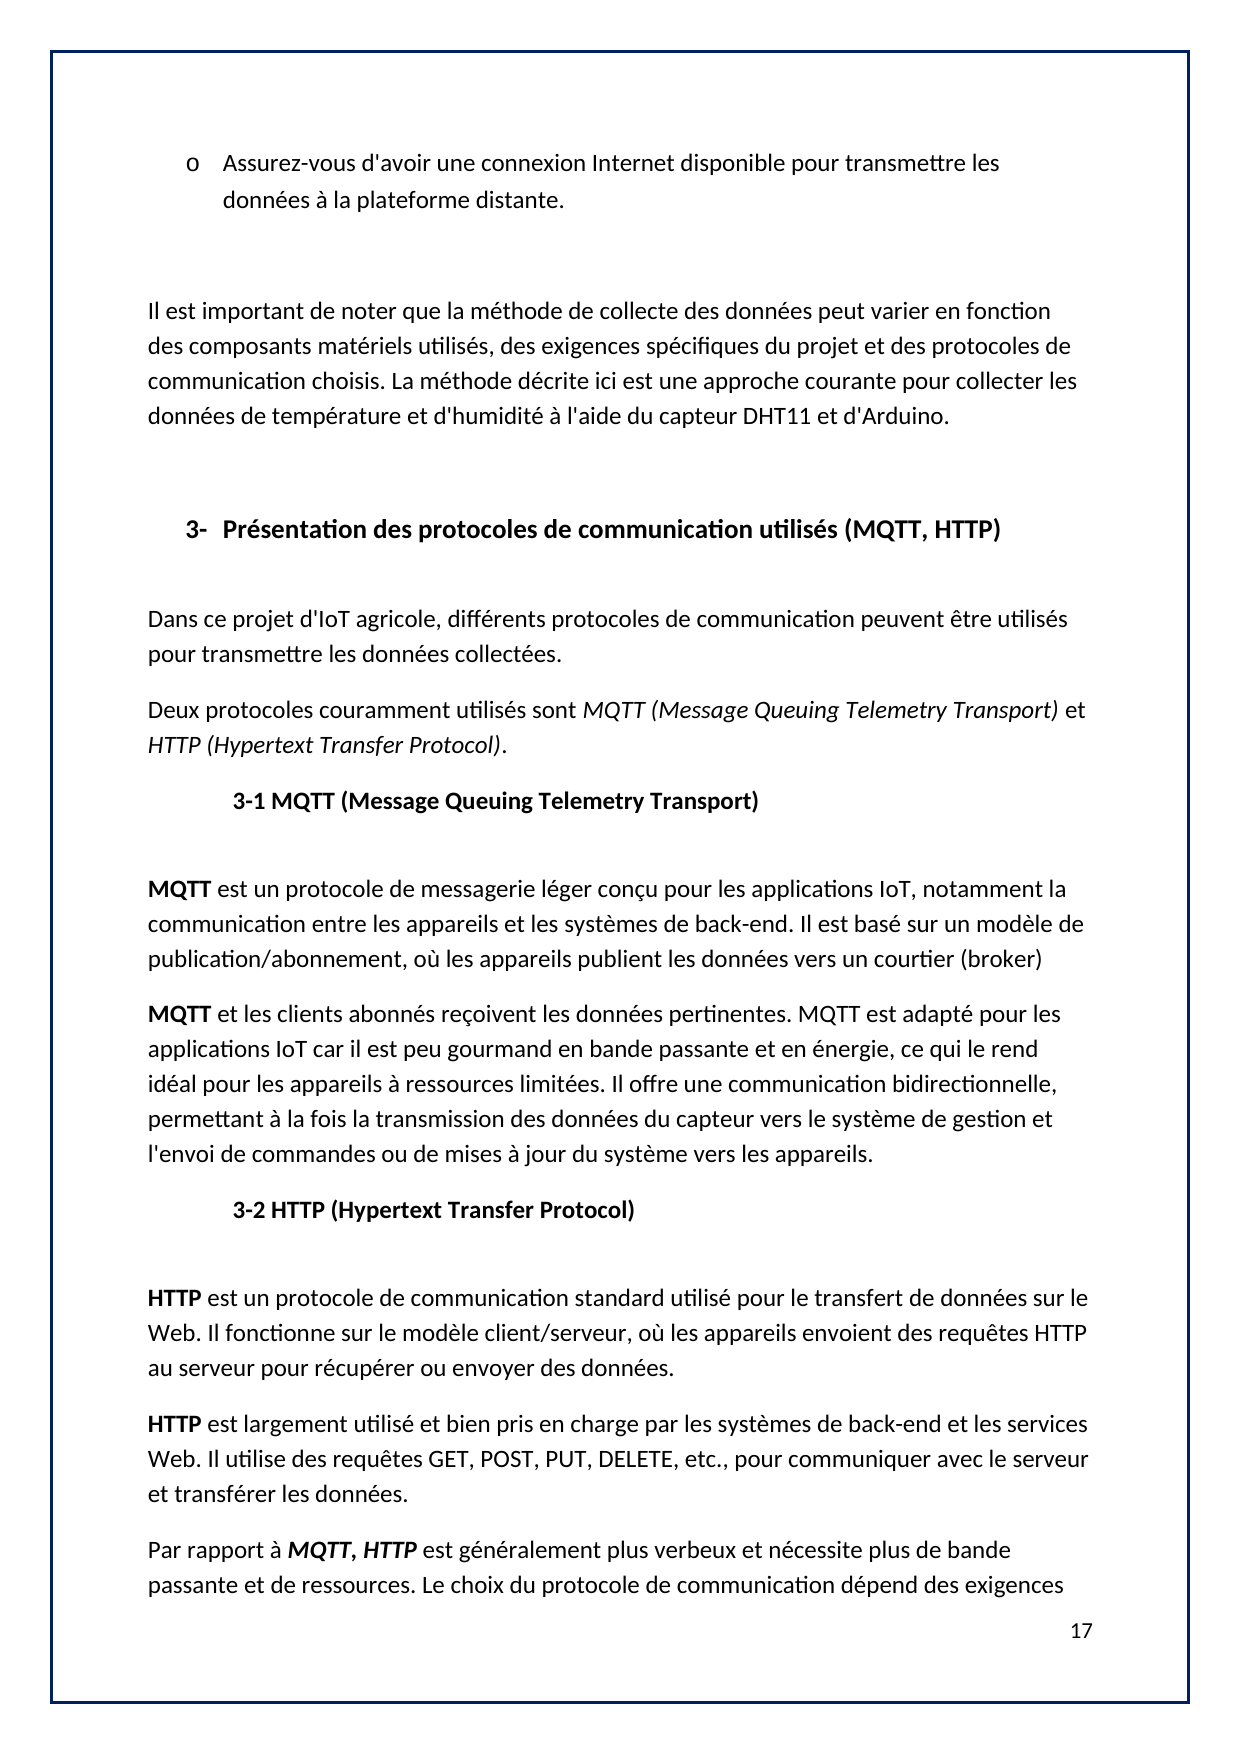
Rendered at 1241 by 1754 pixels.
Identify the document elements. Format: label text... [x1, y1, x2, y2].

text Deux protocoles couramment utilisés sont MQTT (Message Queuing Telemetry Transport) et HTTP (Hypertext Transfer Protocol). [148, 694, 1093, 759]
text Il est important de noter que la méthode de collecte des données peut varier en fonction des composants matériels utilisés, des exigences spécifiques du projet et des protocoles de communication choisis. La méthode décrite ici est une approche courante pour collecter les données de température et d'humidité à l'aide du capteur DHT11 et d'Arduino. [148, 296, 1093, 431]
text HTTP est un protocole de communication standard utilisé pour le transfert de données sur le Web. Il fonctionne sur le modèle client/serveur, où les appareils envoient des requêtes HTTP au serveur pour récupérer ou envoyer des données. [148, 1282, 1093, 1383]
text MQTT et les clients abonnés reçoivent les données pertinentes. MQTT est adapté pour les applications IoT car il est peu gourmand en bande passante et en énergie, ce qui le rend idéal pour les appareils à ressources limitées. Il offre une communication bidirectionnelle, permettant à la fois la transmission des données du capteur vers le système de gestion et l'envoi de commandes ou de mises à jour du système vers les appareils. [148, 999, 1093, 1169]
subtitle 3-1 MQTT (Message Queuing Telemetry Transport) [148, 785, 1093, 815]
list Assurez-vous d'avoir une connexion Internet disponible pour transmettre les données à la plateforme distante. [185, 148, 1093, 214]
subtitle Présentation des protocoles de communication utilisés (MQTT, HTTP) [185, 512, 1093, 545]
text HTTP est largement utilisé et bien pris en charge par les systèmes de back-end et les services Web. Il utilise des requêtes GET, POST, PUT, DELETE, etc., pour communiquer avec le serveur et transférer les données. [148, 1408, 1093, 1509]
subtitle 3-2 HTTP (Hypertext Transfer Protocol) [148, 1194, 1093, 1225]
text Dans ce projet d'IoT agricole, différents protocoles de communication peuvent être utilisés pour transmettre les données collectées. [148, 603, 1093, 669]
text MQTT est un protocole de messagerie léger conçu pour les applications IoT, notamment la communication entre les appareils et les systèmes de back-end. Il est basé sur un modèle de publication/abonnement, où les appareils publient les données vers un courtier (broker) [148, 873, 1093, 973]
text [148, 1534, 1093, 1600]
